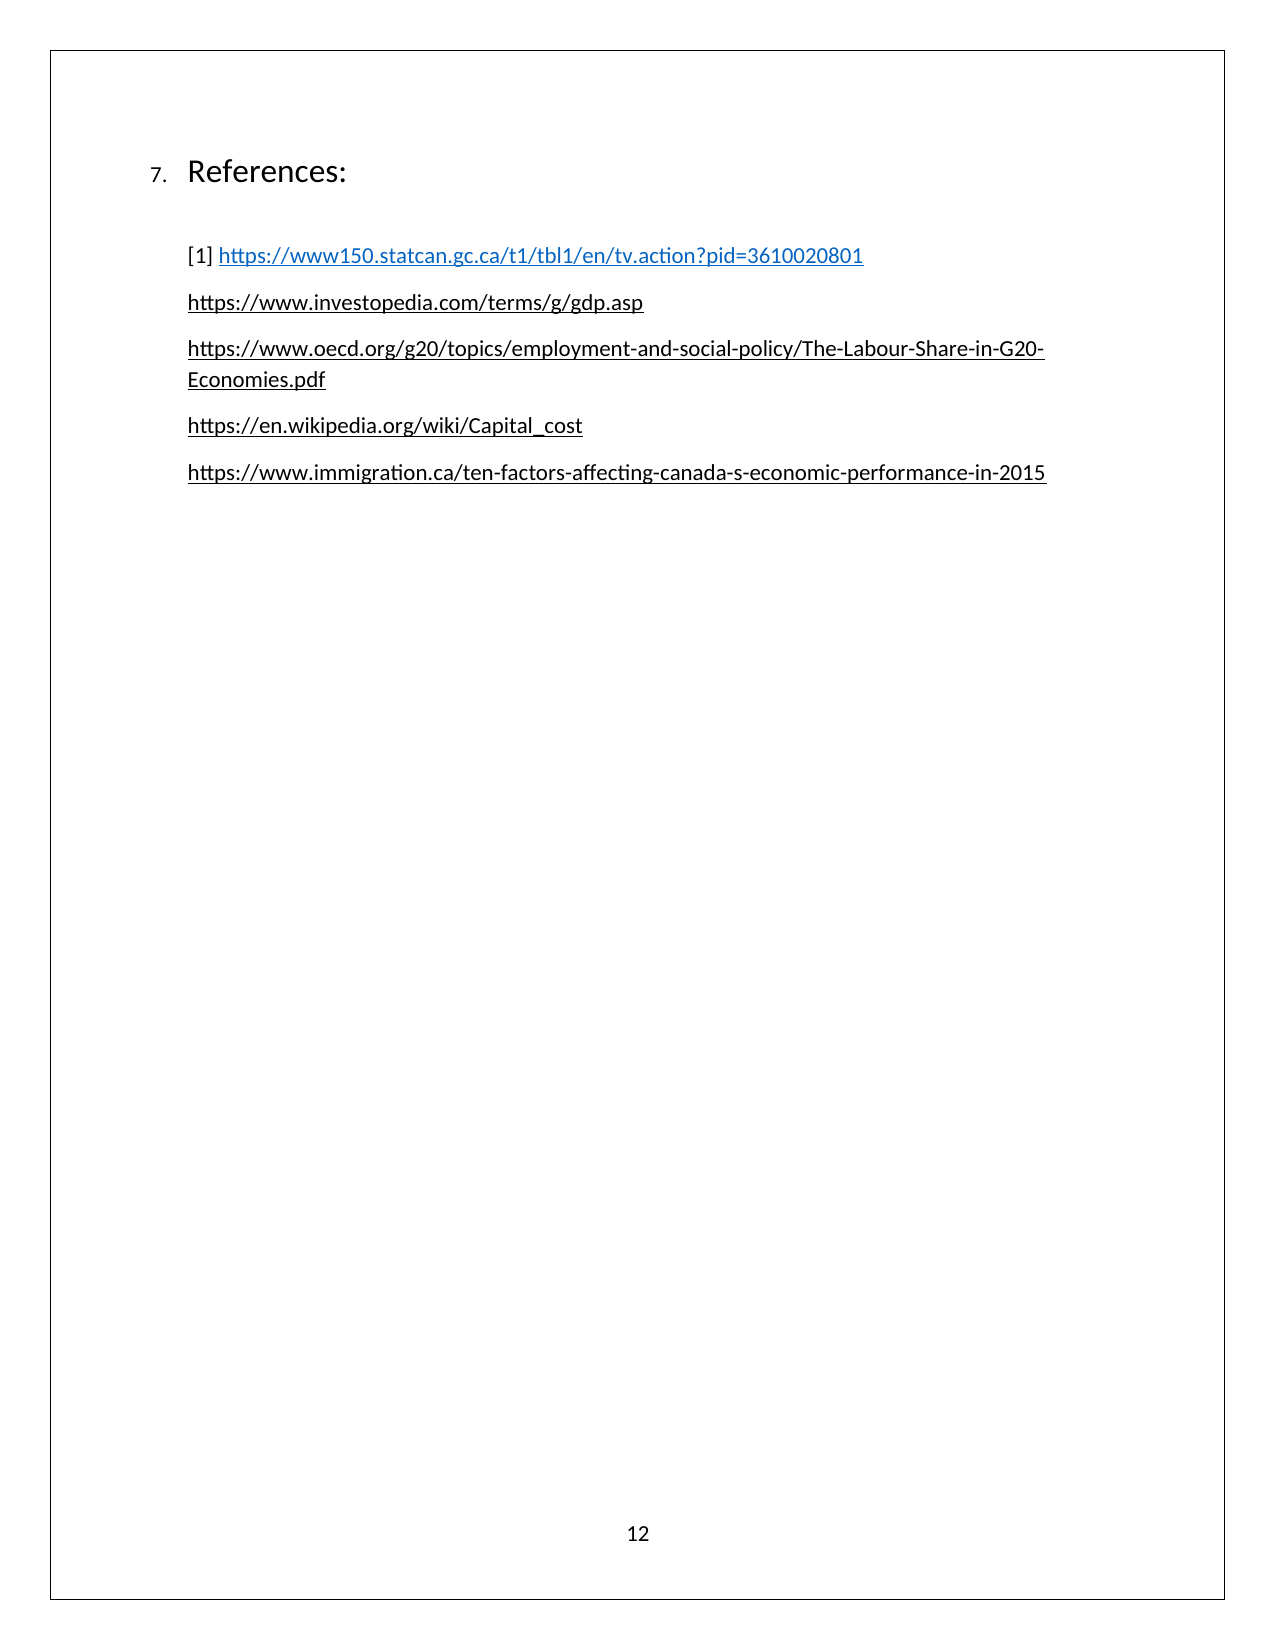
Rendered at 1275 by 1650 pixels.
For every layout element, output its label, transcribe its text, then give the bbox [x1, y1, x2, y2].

text https://www.investopedia.com/terms/g/gdp.asp [150, 288, 1125, 316]
text https://www.oecd.org/g20/topics/employment-and-social-policy/The-Labour-Share-in-G20-Economies.pdf [187, 334, 1125, 393]
text [1] https://www150.statcan.gc.ca/t1/tbl1/en/tv.action?pid=3610020801 [150, 241, 1125, 269]
text https://www.immigration.ca/ten-factors-affecting-canada-s-economic-performance-in-2015 [150, 458, 1125, 487]
text https://en.wikipedia.org/wiki/Capital_cost [150, 412, 1125, 440]
subtitle References: [150, 150, 1125, 191]
